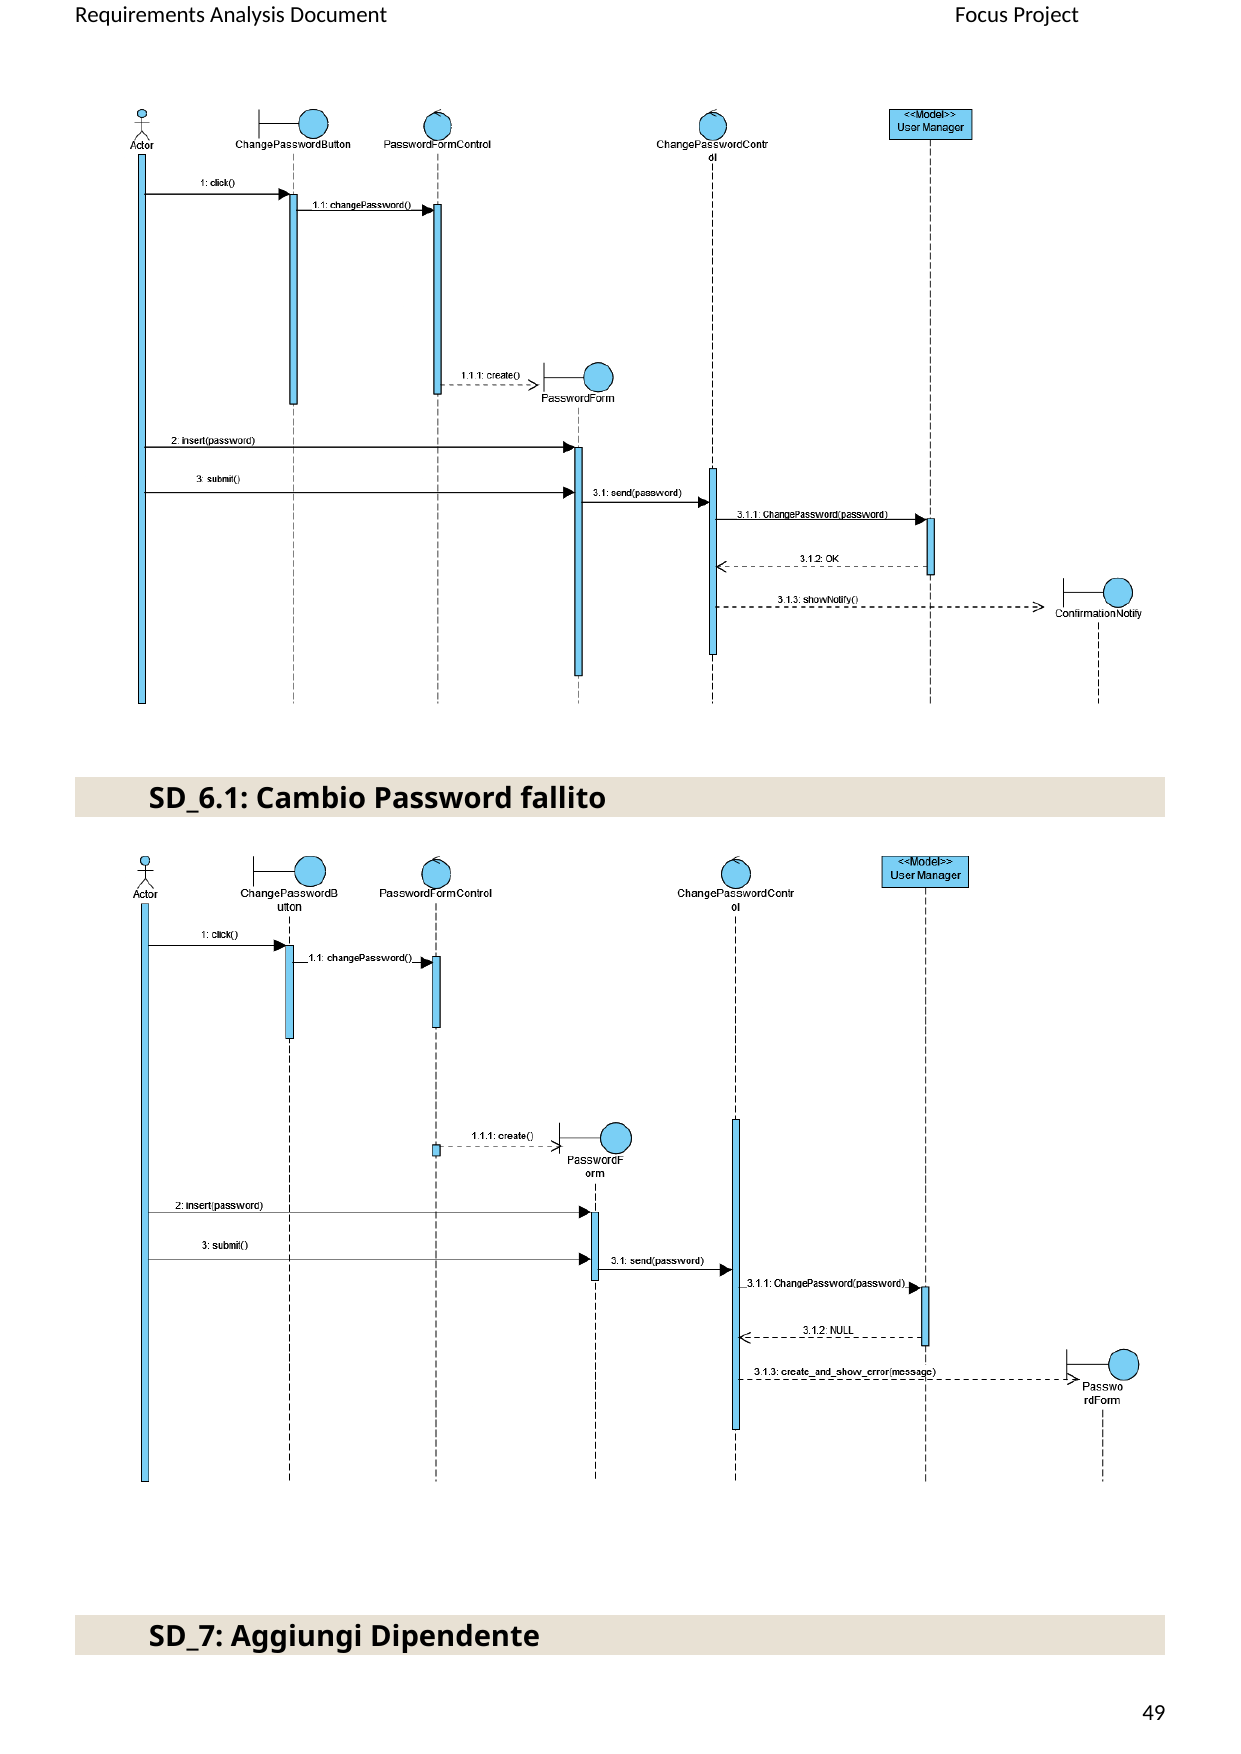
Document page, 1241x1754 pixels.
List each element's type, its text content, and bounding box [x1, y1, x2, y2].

text SD_6.1: Cambio Password fallito [75, 777, 1165, 817]
text SD_7: Aggiungi Dipendente [75, 1615, 1165, 1655]
picture [75, 75, 1166, 738]
picture [75, 819, 1165, 1503]
